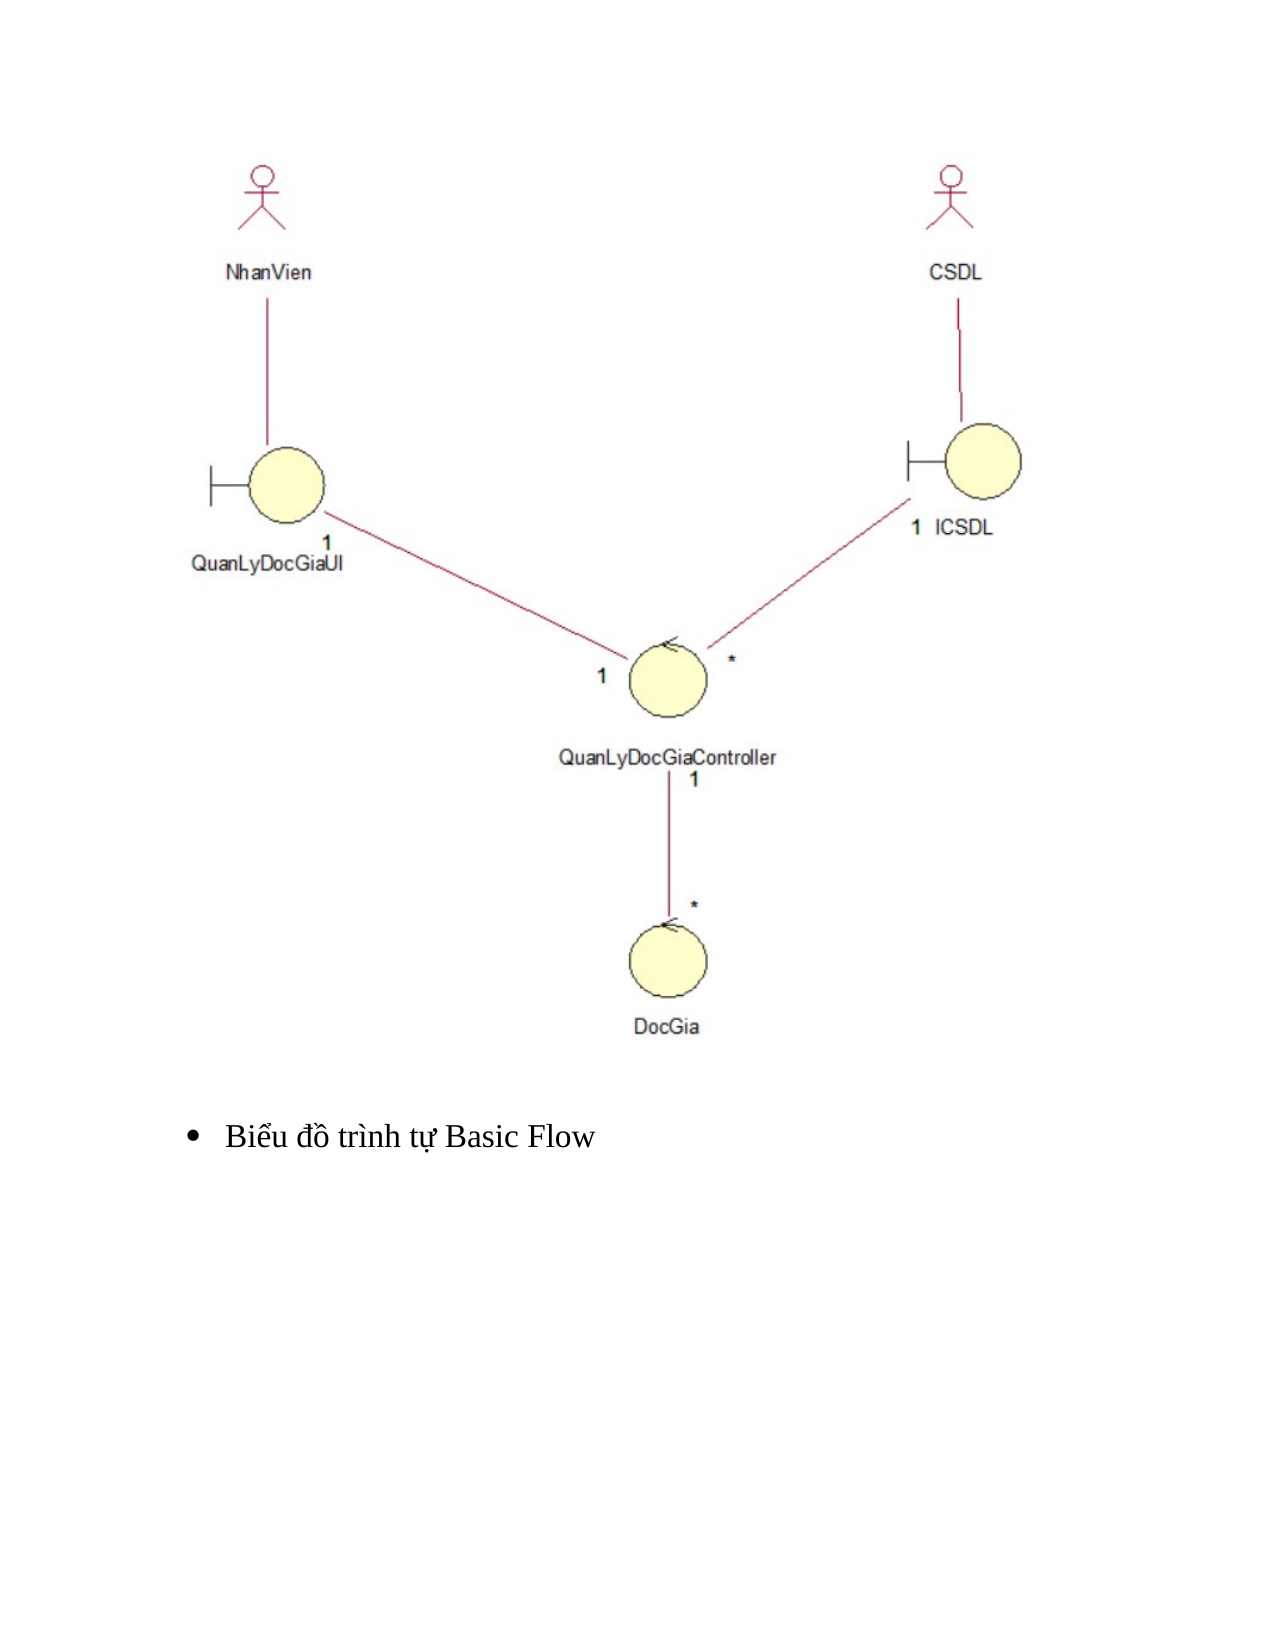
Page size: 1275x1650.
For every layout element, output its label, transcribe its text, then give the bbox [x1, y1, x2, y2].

picture [150, 150, 1108, 1040]
list Biểu đồ trình tự Basic Flow [187, 1116, 1125, 1155]
